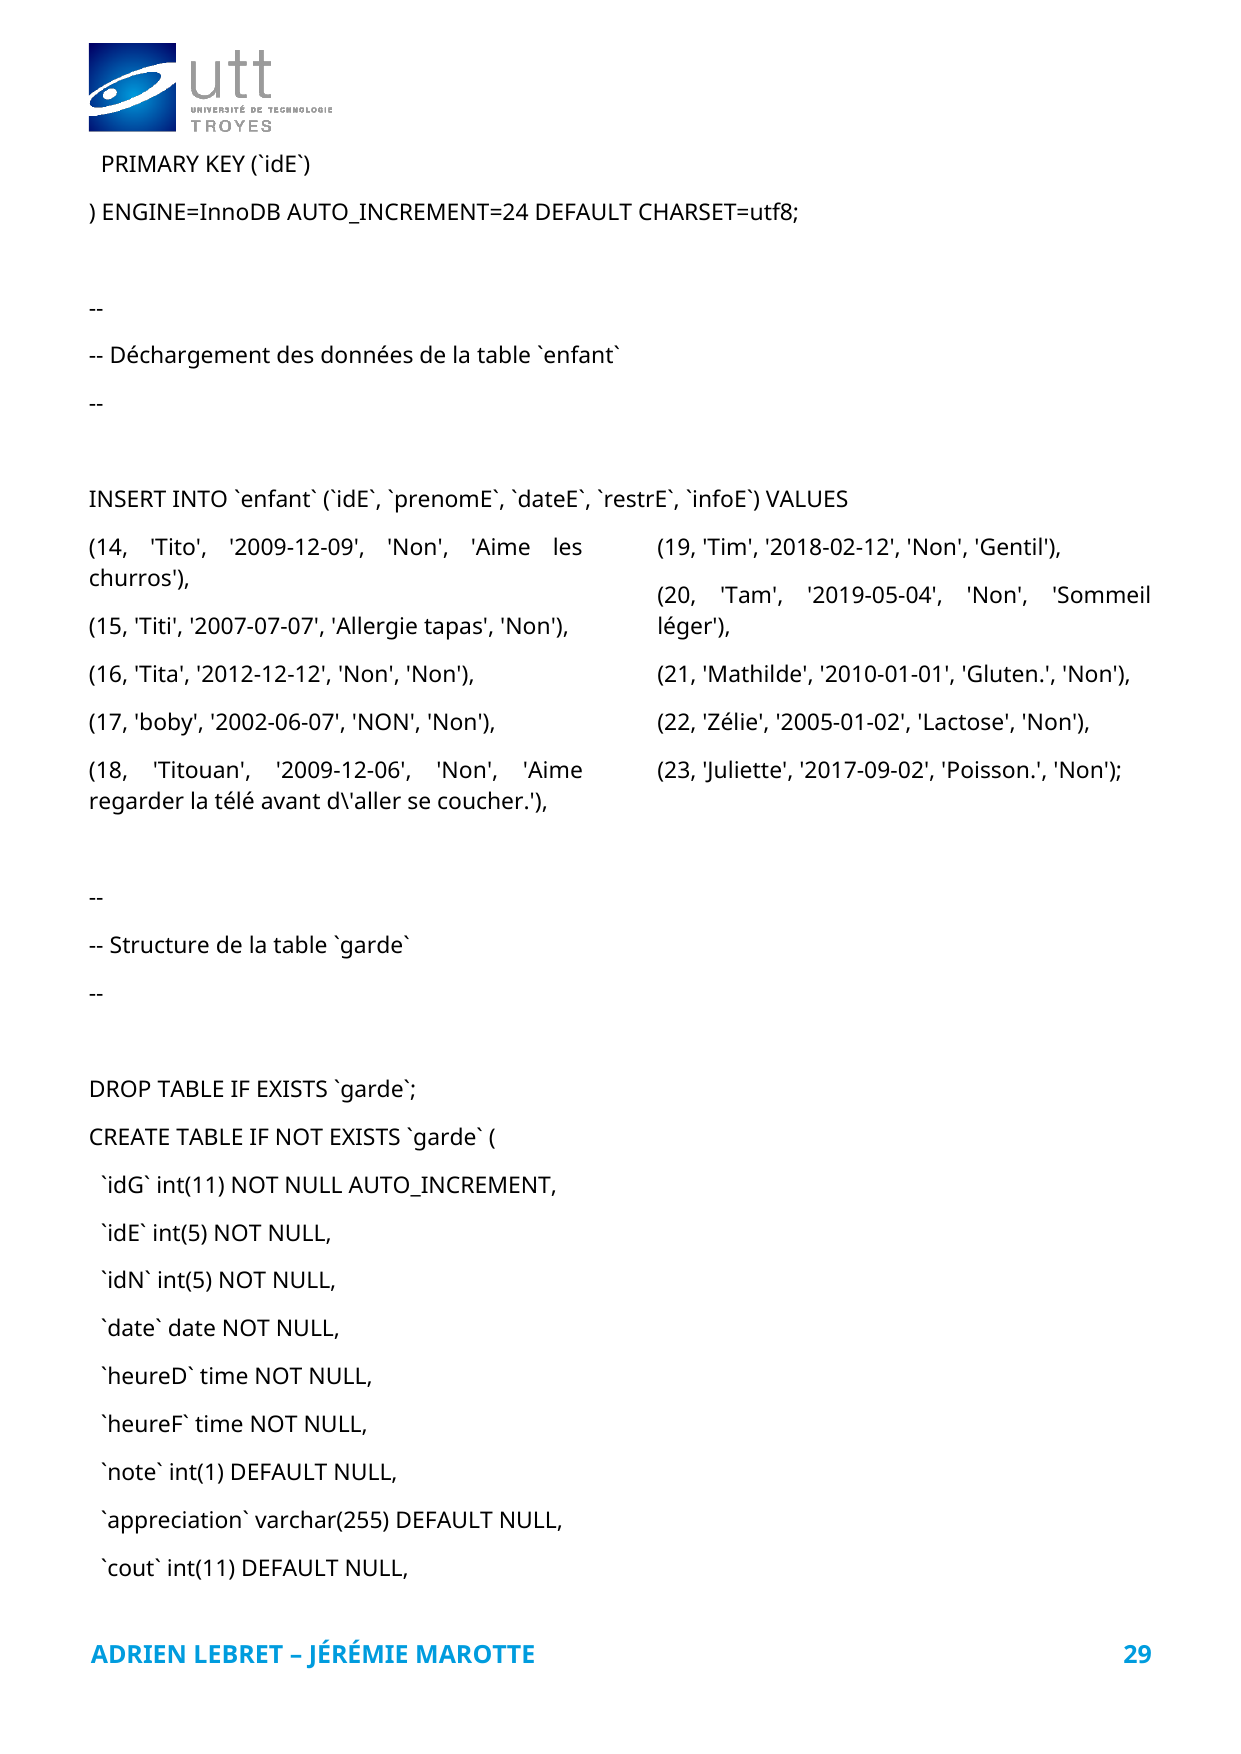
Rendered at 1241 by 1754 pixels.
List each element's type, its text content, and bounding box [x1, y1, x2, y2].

text `idG` int(11) NOT NULL AUTO_INCREMENT, [89, 1168, 1152, 1200]
text `idE` int(5) NOT NULL, [89, 1216, 1152, 1248]
text INSERT INTO `enfant` (`idE`, `prenomE`, `dateE`, `restrE`, `infoE`) VALUES [89, 483, 1152, 514]
picture [88, 43, 332, 132]
text (23, 'Juliette', '2017-09-02', 'Poisson.', 'Non'); [657, 754, 1152, 785]
text -- [89, 291, 1152, 323]
text -- Déchargement des données de la table `enfant` [89, 339, 1152, 371]
text (21, 'Mathilde', '2010-01-01', 'Gluten.', 'Non'), [657, 658, 1152, 689]
text (17, 'boby', '2002-06-07', 'NON', 'Non'), [89, 706, 583, 737]
text -- Structure de la table `garde` [89, 929, 1152, 960]
text ) ENGINE=InnoDB AUTO_INCREMENT=24 DEFAULT CHARSET=utf8; [89, 196, 1152, 227]
text (15, 'Titi', '2007-07-07', 'Allergie tapas', 'Non'), [89, 610, 583, 641]
text (20, 'Tam', '2019-05-04', 'Non', 'Sommeil léger'), [657, 579, 1152, 641]
text `idN` int(5) NOT NULL, [89, 1264, 1152, 1296]
text `heureD` time NOT NULL, [89, 1360, 1152, 1391]
text (22, 'Zélie', '2005-01-02', 'Lactose', 'Non'), [657, 706, 1152, 737]
text (16, 'Tita', '2012-12-12', 'Non', 'Non'), [89, 658, 583, 689]
text (19, 'Tim', '2018-02-12', 'Non', 'Gentil'), [657, 531, 1152, 562]
text (18, 'Titouan', '2009-12-06', 'Non', 'Aime regarder la télé avant d\'aller se coucher.'), [89, 754, 583, 816]
text (14, 'Tito', '2009-12-09', 'Non', 'Aime les churros'), [89, 531, 583, 593]
text `appreciation` varchar(255) DEFAULT NULL, [89, 1504, 1152, 1535]
text -- [89, 881, 1152, 912]
text PRIMARY KEY (`idE`) [89, 148, 1152, 179]
text DROP TABLE IF EXISTS `garde`; [89, 1073, 1152, 1104]
text CREATE TABLE IF NOT EXISTS `garde` ( [89, 1121, 1152, 1152]
text -- [89, 387, 1152, 418]
text `note` int(1) DEFAULT NULL, [89, 1456, 1152, 1487]
text -- [89, 977, 1152, 1008]
text `heureF` time NOT NULL, [89, 1408, 1152, 1439]
text `date` date NOT NULL, [89, 1312, 1152, 1343]
text `cout` int(11) DEFAULT NULL, [89, 1552, 1152, 1583]
